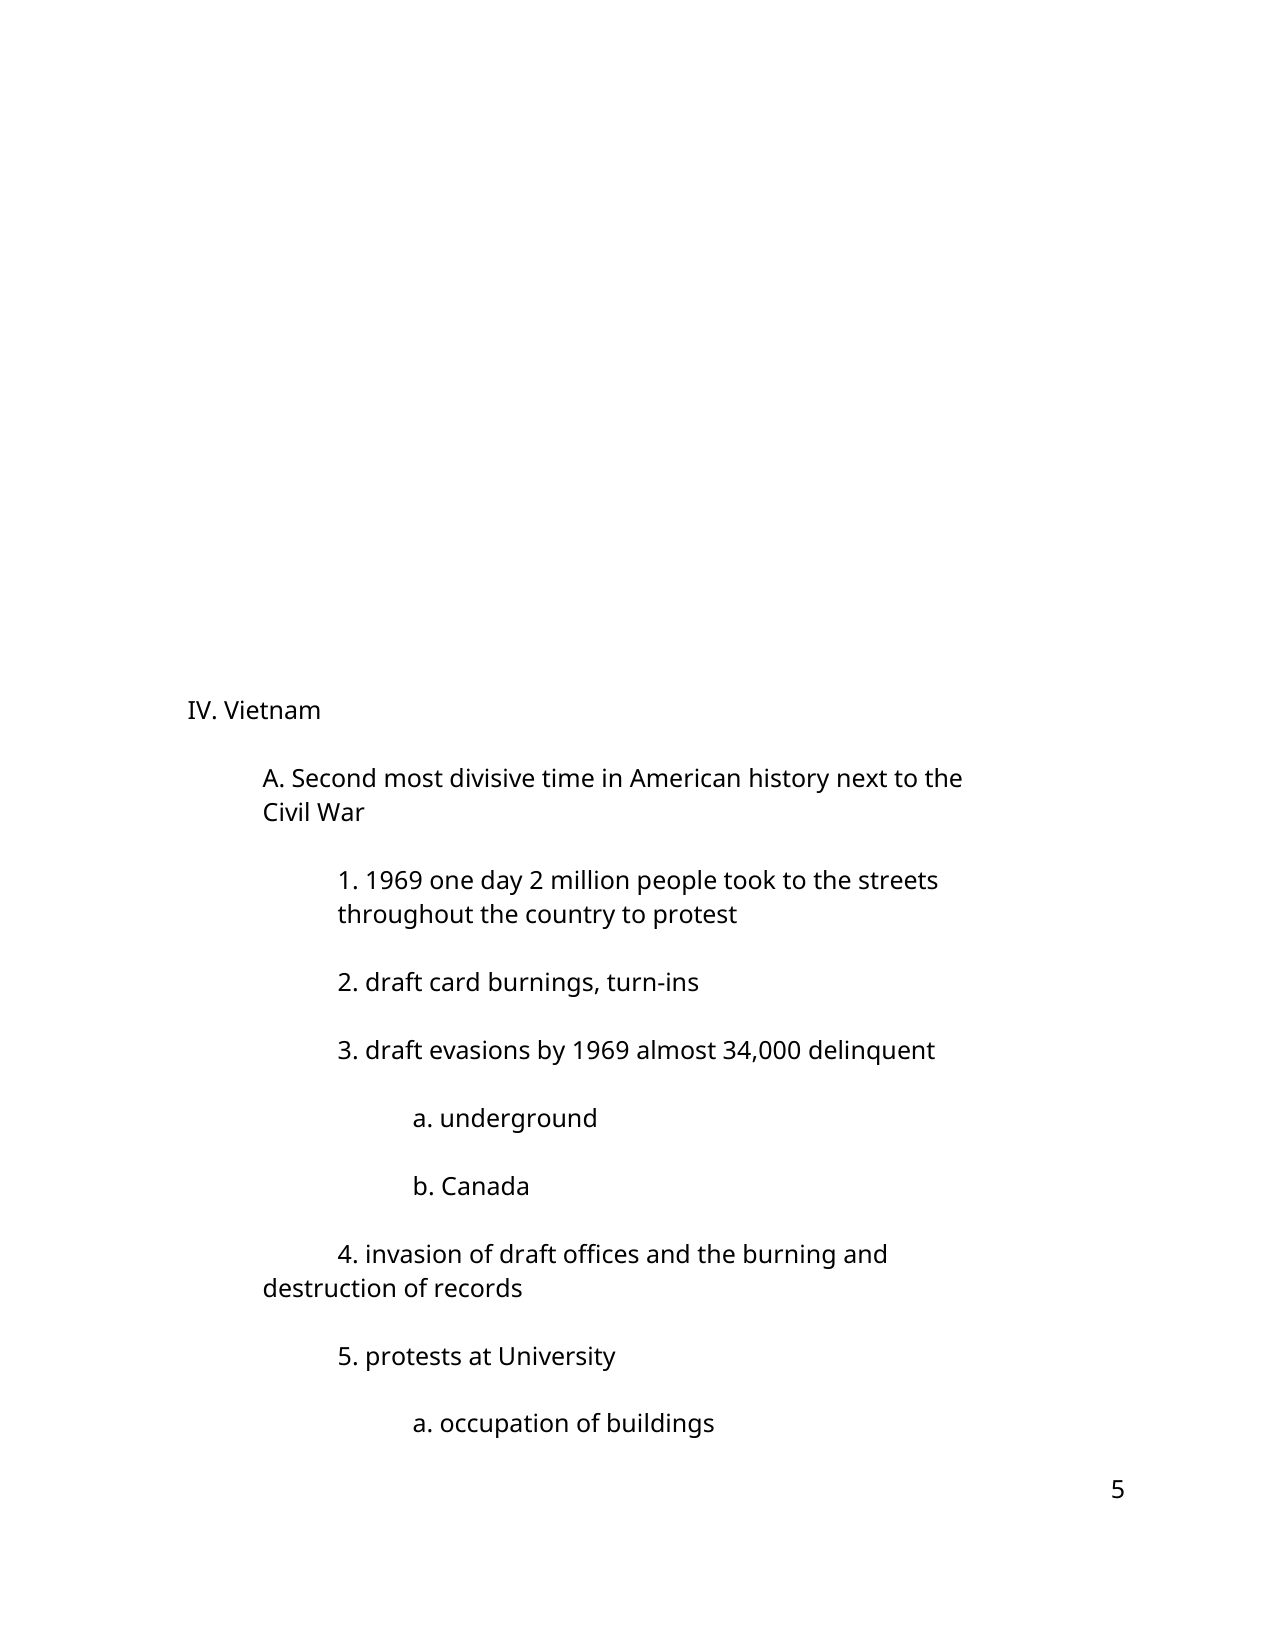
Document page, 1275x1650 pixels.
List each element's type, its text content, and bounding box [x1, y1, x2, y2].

text Civil War [187, 795, 1087, 829]
text a. occupation of buildings [187, 1406, 1087, 1440]
text 5. protests at University [187, 1338, 1087, 1372]
text a. underground [187, 1101, 1087, 1135]
text 2. draft card burnings, turn-ins [187, 965, 1087, 999]
text 4. invasion of draft offices and the burning and destruction of records [187, 1237, 1087, 1304]
text A. Second most divisive time in American history next to the [187, 761, 1087, 795]
text 3. draft evasions by 1969 almost 34,000 delinquent [187, 1033, 1087, 1067]
text b. Canada [187, 1169, 1087, 1203]
text throughout the country to protest [187, 897, 1087, 931]
text 1. 1969 one day 2 million people took to the streets [187, 863, 1087, 897]
text IV. Vietnam [187, 693, 1087, 727]
